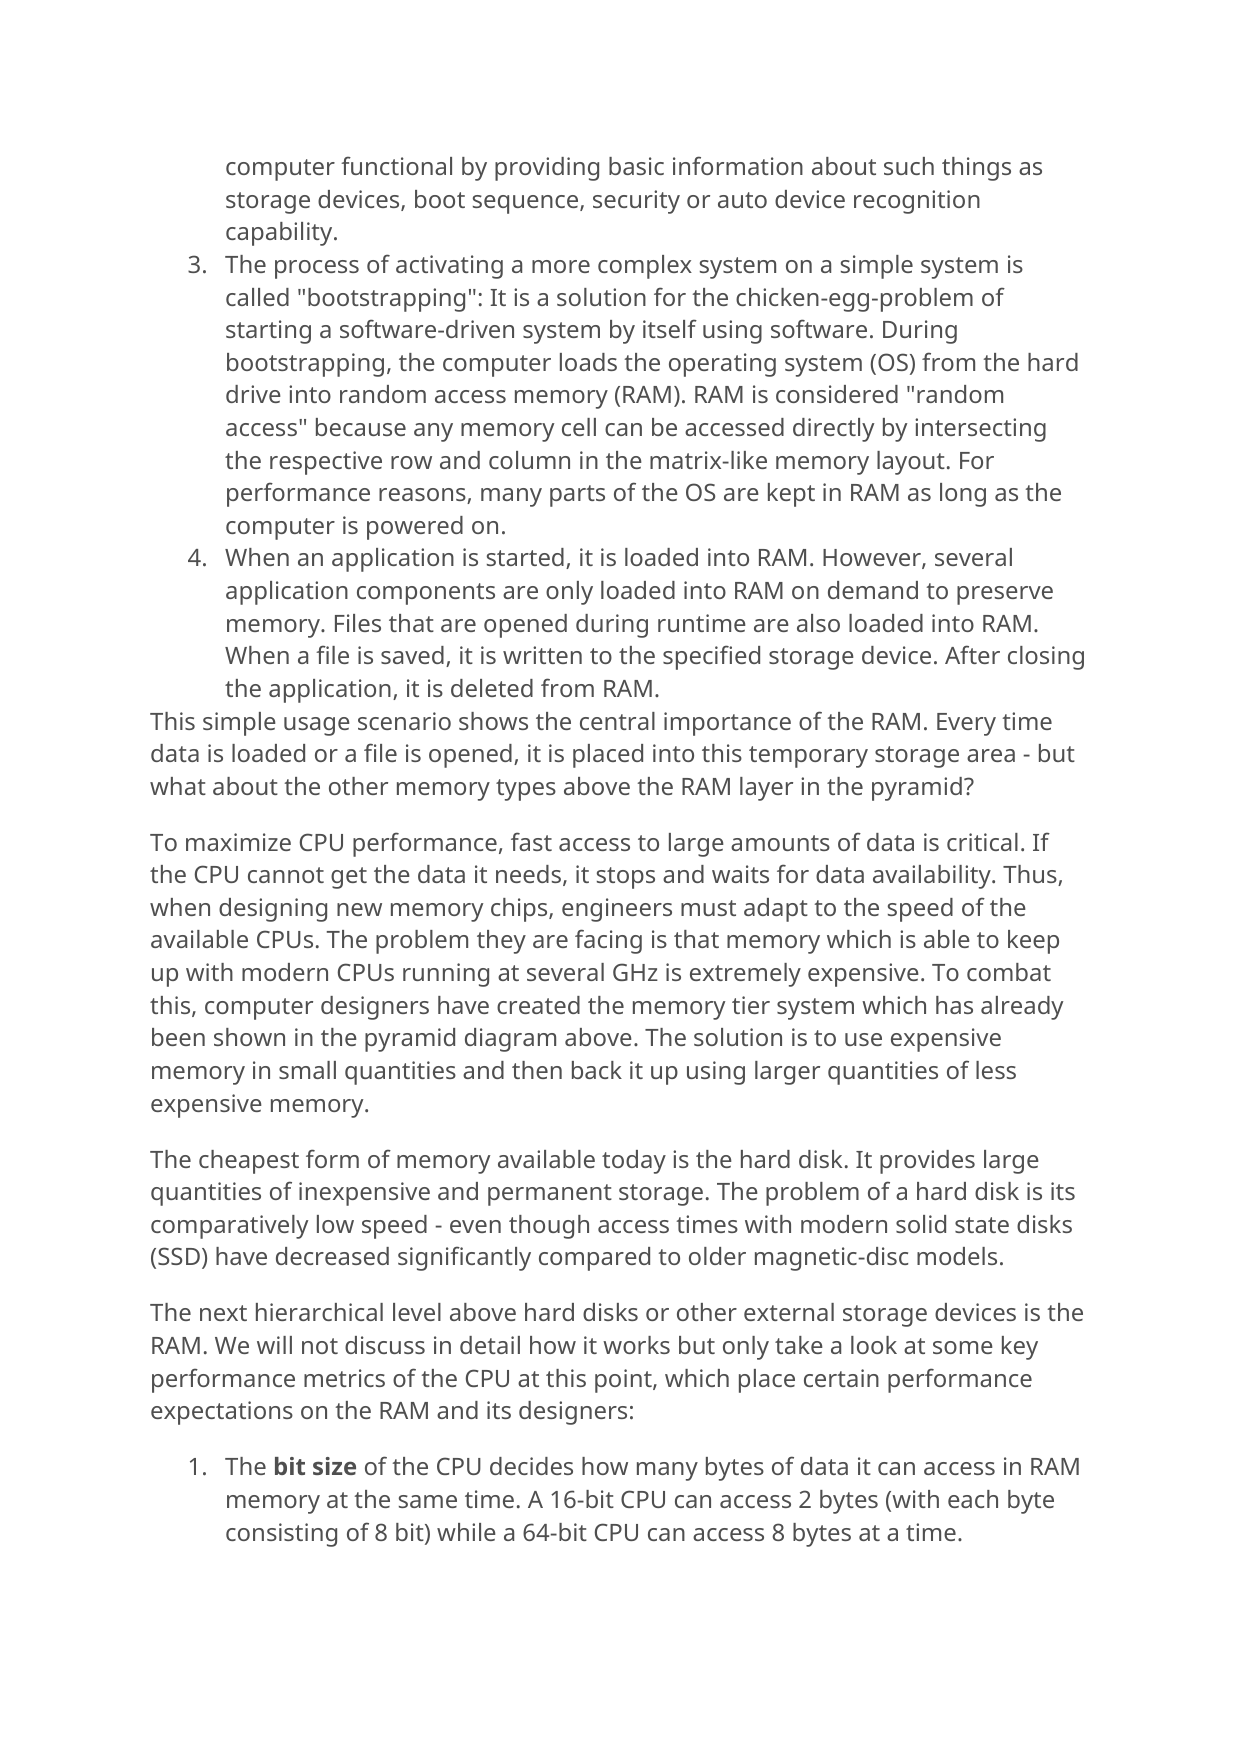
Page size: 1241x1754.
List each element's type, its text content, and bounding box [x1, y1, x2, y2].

text This simple usage scenario shows the central importance of the RAM. Every time data is loaded or a file is opened, it is placed into this temporary storage area - but what about the other memory types above the RAM layer in the pyramid? [150, 704, 1090, 802]
text To maximize CPU performance, fast access to large amounts of data is critical. If the CPU cannot get the data it needs, it stops and waits for data availability. Thus, when designing new memory chips, engineers must adapt to the speed of the available CPUs. The problem they are facing is that memory which is able to keep up with modern CPUs running at several GHz is extremely expensive. To combat this, computer designers have created the memory tier system which has already been shown in the pyramid diagram above. The solution is to use expensive memory in small quantities and then back it up using larger quantities of less expensive memory. [150, 826, 1090, 1119]
list When an application is started, it is loaded into RAM. However, several application components are only loaded into RAM on demand to preserve memory. Files that are opened during runtime are also loaded into RAM. When a file is saved, it is written to the specified storage device. After closing the application, it is deleted from RAM. [187, 541, 1090, 704]
text The cheapest form of memory available today is the hard disk. It provides large quantities of inexpensive and permanent storage. The problem of a hard disk is its comparatively low speed - even though access times with modern solid state disks (SSD) have decreased significantly compared to older magnetic-disc models. [150, 1142, 1090, 1273]
list The process of activating a more complex system on a simple system is called "bootstrapping": It is a solution for the chicken-egg-problem of starting a software-driven system by itself using software. During bootstrapping, the computer loads the operating system (OS) from the hard drive into random access memory (RAM). RAM is considered "random access" because any memory cell can be accessed directly by intersecting the respective row and column in the matrix-like memory layout. For performance reasons, many parts of the OS are kept in RAM as long as the computer is powered on. [187, 248, 1090, 541]
